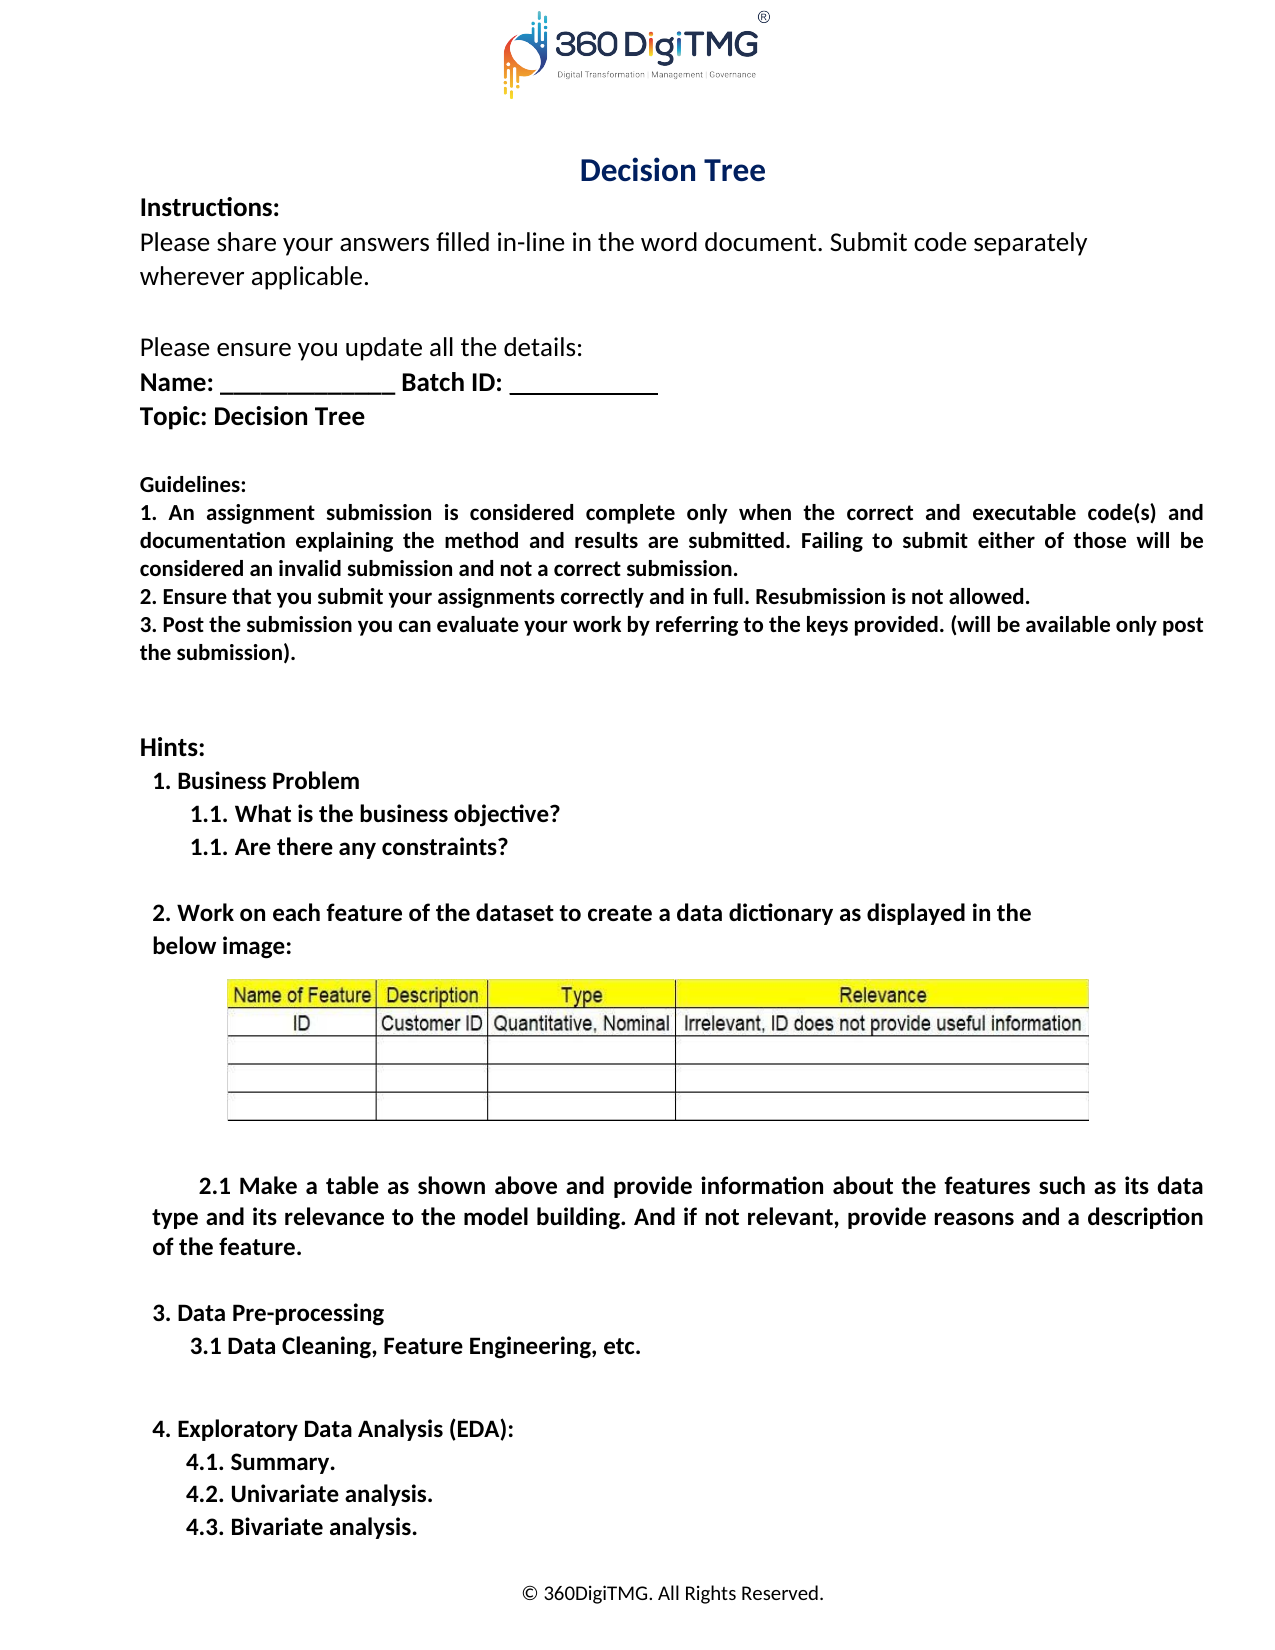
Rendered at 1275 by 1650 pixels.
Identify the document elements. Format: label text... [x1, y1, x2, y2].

picture [227, 979, 1089, 1121]
list What is the business objective? [189, 798, 1206, 829]
list Univariate analysis. [186, 1478, 1206, 1509]
picture [499, 6, 774, 104]
text Topic: Decision Tree [139, 399, 1141, 432]
text Instructions: [139, 190, 1141, 223]
list Summary. [186, 1446, 1206, 1476]
list Work on each feature of the dataset to create a data dictionary as displayed in the below image: [152, 897, 1067, 961]
list Business Problem [152, 765, 1206, 796]
text 2.1 Make a table as shown above and provide information about the features such as its data type and its relevance to the model building. And if not relevant, provide reasons and a description of the feature. [152, 1170, 1206, 1262]
text Guidelines: [139, 470, 1206, 498]
list Exploratory Data Analysis (EDA): [152, 1413, 1206, 1443]
text 3.1 Data Cleaning, Feature Engineering, etc. [189, 1330, 1206, 1361]
list Are there any constraints? [189, 831, 1206, 862]
text Please ensure you update all the details: [139, 330, 1141, 363]
list Data Pre-processing [152, 1297, 1206, 1328]
text 1. An assignment submission is considered complete only when the correct and executable code(s) and documentation explaining the method and results are submitted. Failing to submit either of those will be considered an invalid submission and not a correct submission. [139, 498, 1206, 582]
text Name: _____________ Batch ID: ___________ [139, 365, 1141, 398]
text Hints: [139, 730, 1141, 763]
list Bivariate analysis. [186, 1511, 1206, 1542]
text 3. Post the submission you can evaluate your work by referring to the keys provided. (will be available only post the submission). [139, 610, 1206, 666]
text Please share your answers filled in-line in the word document. Submit code separately wherever applicable. [139, 225, 1141, 293]
text 2. Ensure that you submit your assignments correctly and in full. Resubmission is not allowed. [139, 582, 1206, 610]
subtitle Decision Tree [139, 149, 1206, 190]
